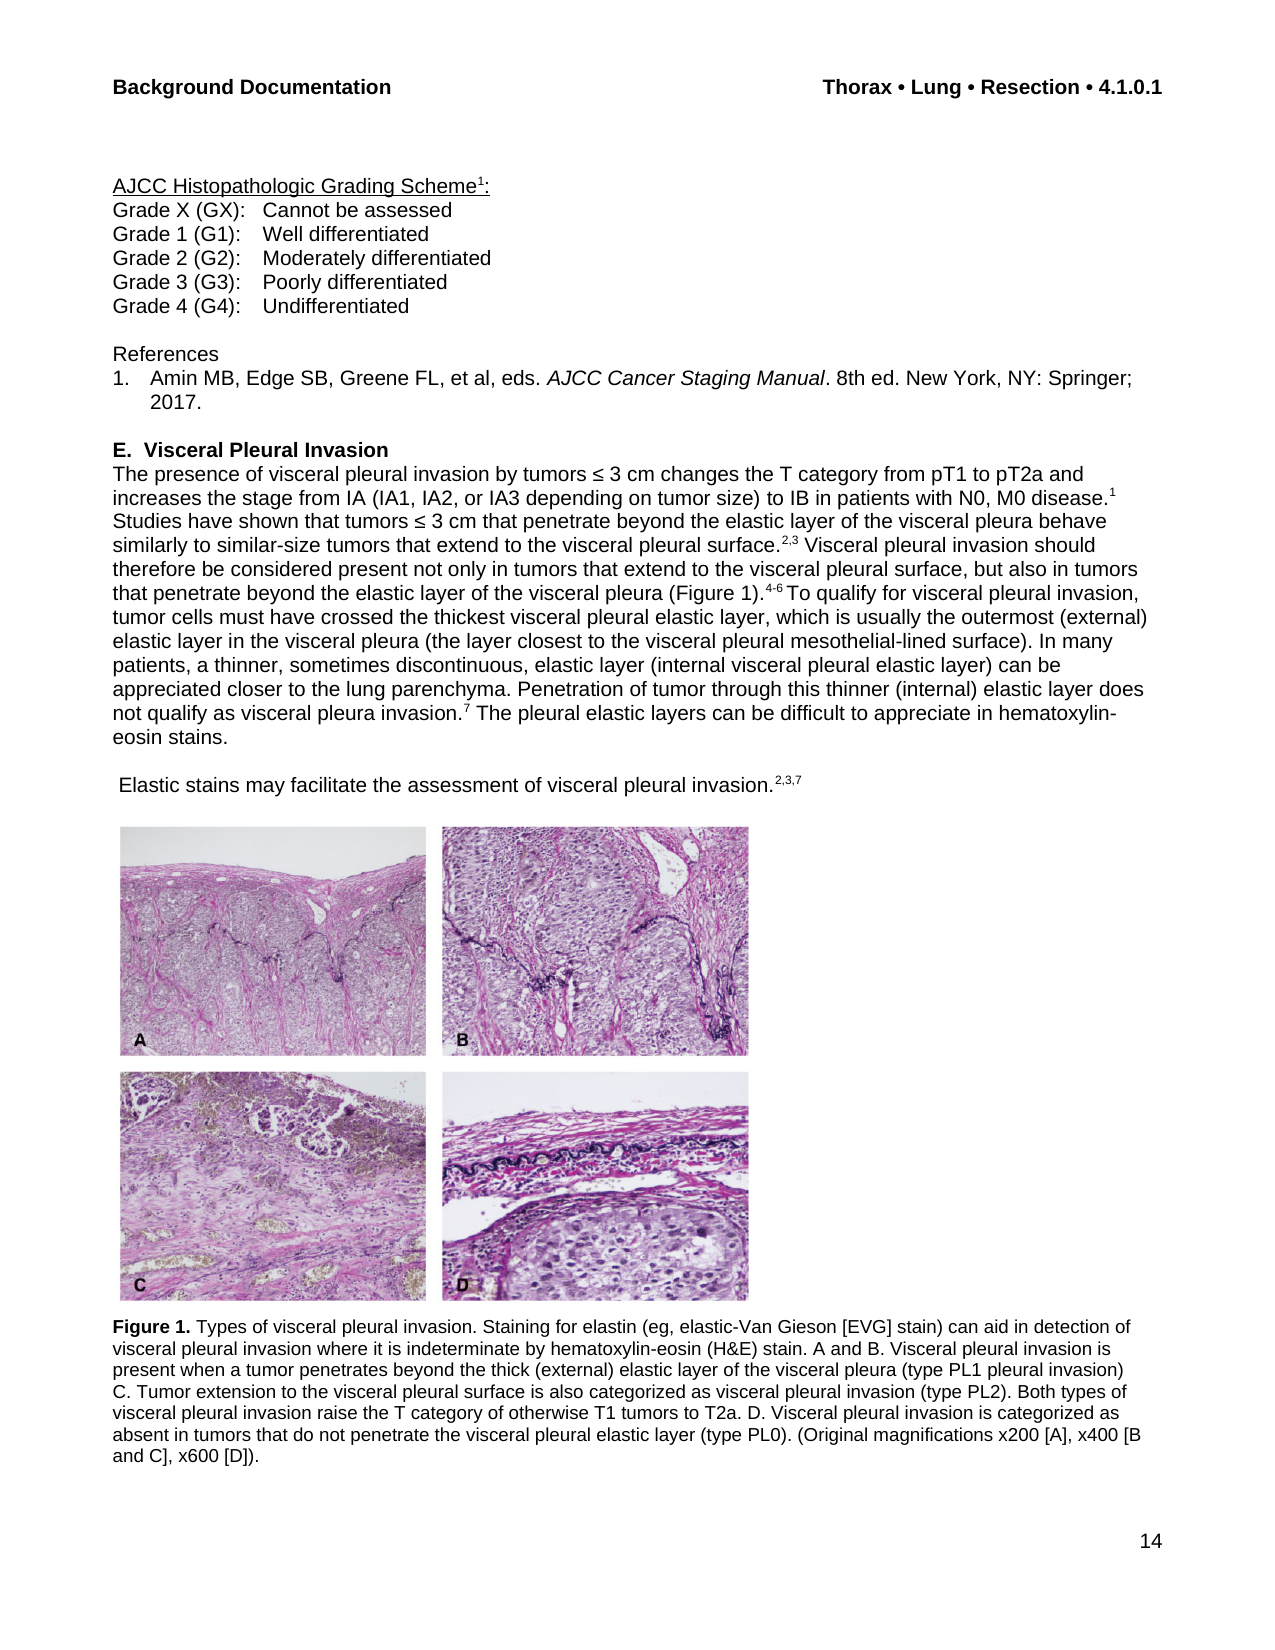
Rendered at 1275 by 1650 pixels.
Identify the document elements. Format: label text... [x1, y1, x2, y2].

text AJCC Histopathologic Grading Scheme1: [112, 174, 1162, 198]
text The presence of visceral pleural invasion by tumors ≤ 3 cm changes the T category from pT1 to pT2a and increases the stage from IA (IA1, IA2, or IA3 depending on tumor size) to IB in patients with N0, M0 disease.1 Studies have shown that tumors ≤ 3 cm that penetrate beyond the elastic layer of the visceral pleura behave similarly to similar-size tumors that extend to the visceral pleural surface.2,3 Visceral pleural invasion should therefore be considered present not only in tumors that extend to the visceral pleural surface, but also in tumors that penetrate beyond the elastic layer of the visceral pleura (Figure 1).4-6 To qualify for visceral pleural invasion, tumor cells must have crossed the thickest visceral pleural elastic layer, which is usually the outermost (external) elastic layer in the visceral pleura (the layer closest to the visceral pleural mesothelial-lined surface). In many patients, a thinner, sometimes discontinuous, elastic layer (internal visceral pleural elastic layer) can be appreciated closer to the lung parenchyma. Penetration of tumor through this thinner (internal) elastic layer does not qualify as visceral pleura invasion.7 The pleural elastic layers can be difficult to appreciate in hematoxylin-eosin stains. [112, 461, 1162, 749]
subtitle E. Visceral Pleural Invasion [112, 437, 1162, 461]
text Grade 4 (G4): Undifferentiated [112, 294, 1162, 318]
text References [112, 342, 1162, 366]
text Grade 1 (G1): Well differentiated [112, 222, 1162, 246]
list Amin MB, Edge SB, Greene FL, et al, eds. AJCC Cancer Staging Manual. 8th ed. New York, NY: Springer; 2017. [112, 366, 1162, 413]
picture [112, 820, 755, 1304]
text Grade 3 (G3): Poorly differentiated [112, 270, 1162, 294]
text Figure 1. Types of visceral pleural invasion. Staining for elastin (eg, elastic-Van Gieson [EVG] stain) can aid in detection of visceral pleural invasion where it is indeterminate by hematoxylin-eosin (H&E) stain. A and B. Visceral pleural invasion is present when a tumor penetrates beyond the thick (external) elastic layer of the visceral pleura (type PL1 pleural invasion) C. Tumor extension to the visceral pleural surface is also categorized as visceral pleural invasion (type PL2). Both types of visceral pleural invasion raise the T category of otherwise T1 tumors to T2a. D. Visceral pleural invasion is categorized as absent in tumors that do not penetrate the visceral pleural elastic layer (type PL0). (Original magnifications x200 [A], x400 [B and C], x600 [D]). [112, 1316, 1162, 1467]
text Elastic stains may facilitate the assessment of visceral pleural invasion.2,3,7 [112, 773, 1162, 797]
text Grade X (GX): Cannot be assessed [112, 198, 1162, 222]
text Grade 2 (G2): Moderately differentiated [112, 246, 1162, 270]
